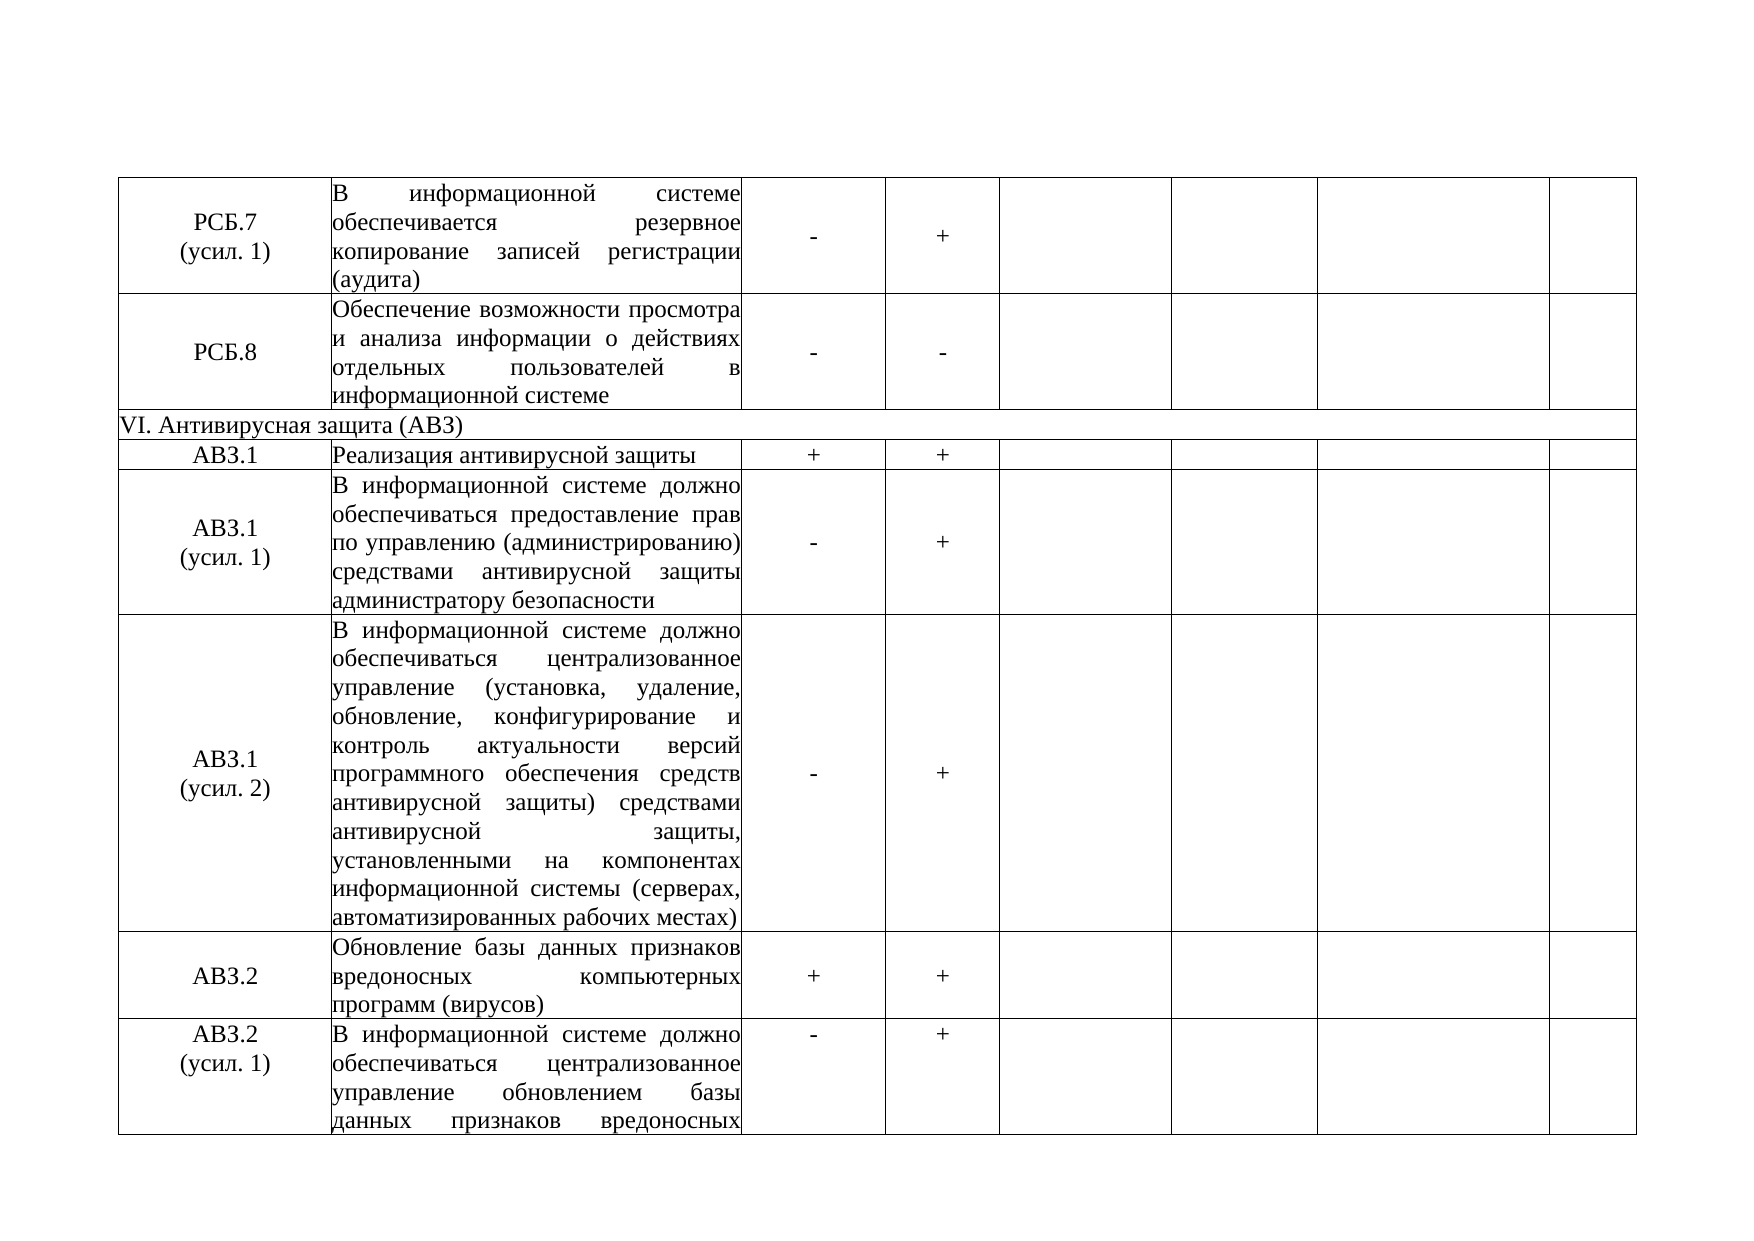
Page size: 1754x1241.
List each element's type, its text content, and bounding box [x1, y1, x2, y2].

table_cell В информационной системе должно обеспечиваться централизованное управление (установка, удаление, обновление, конфигурирование и контроль актуальности версий программного обеспечения средств антивирусной защиты) средствами антивирусной защиты, установленными на компонентах информационной системы (серверах, автоматизированных рабочих местах) [332, 615, 741, 931]
table_cell + [886, 470, 999, 614]
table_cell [332, 1019, 741, 1134]
table_cell [1550, 932, 1636, 1018]
table_cell [1172, 294, 1317, 409]
table_cell АВЗ.1 (усил. 2) [119, 615, 331, 931]
table_cell + [886, 932, 999, 1018]
table_cell VI. Антивирусная защита (АВЗ) [119, 410, 1636, 439]
table_cell [1000, 932, 1171, 1018]
table_cell [1172, 178, 1317, 293]
table_cell АВЗ.1 (усил. 1) [119, 470, 331, 614]
table_cell [1318, 615, 1549, 931]
table_cell + [742, 932, 885, 1018]
table_cell [1000, 440, 1171, 469]
table_cell [1000, 294, 1171, 409]
table_cell [1318, 470, 1549, 614]
table_cell Обеспечение возможности просмотра и анализа информации о действиях отдельных пользователей в информационной системе [332, 294, 741, 409]
table_cell АВЗ.2 (усил. 1) [119, 1019, 331, 1134]
table_cell - [742, 1019, 885, 1134]
table_cell + [886, 440, 999, 469]
table_cell [1550, 440, 1636, 469]
table_cell АВЗ.2 [119, 932, 331, 1018]
table_cell [1172, 932, 1317, 1018]
table_cell [1550, 178, 1636, 293]
table_cell + [886, 1019, 999, 1134]
table_cell [1172, 1019, 1317, 1134]
table_cell Обновление базы данных признаков вредоносных компьютерных программ (вирусов) [332, 932, 741, 1018]
table_cell - [742, 470, 885, 614]
table_cell + [886, 615, 999, 931]
table_cell + [886, 178, 999, 293]
table_cell РСБ.8 [119, 294, 331, 409]
table_cell [1000, 470, 1171, 614]
table_cell [1318, 1019, 1549, 1134]
table_cell [1550, 615, 1636, 931]
table_cell - [886, 294, 999, 409]
table_cell [1550, 470, 1636, 614]
table_cell - [742, 294, 885, 409]
table_cell В информационной системе обеспечивается резервное копирование записей регистрации (аудита) [332, 178, 741, 293]
table_cell [1172, 615, 1317, 931]
table_cell [1318, 932, 1549, 1018]
table_cell [1550, 1019, 1636, 1134]
table_cell [1000, 1019, 1171, 1134]
table_cell [1172, 470, 1317, 614]
table_cell Реализация антивирусной защиты [332, 440, 741, 469]
table_cell [1318, 294, 1549, 409]
table_cell [1000, 178, 1171, 293]
table_cell [1550, 294, 1636, 409]
table_cell [1172, 440, 1317, 469]
table_cell АВЗ.1 [119, 440, 331, 469]
table_cell В информационной системе должно обеспечиваться предоставление прав по управлению (администрированию) средствами антивирусной защиты администратору безопасности [332, 470, 741, 614]
table_cell [1318, 440, 1549, 469]
table_cell + [742, 440, 885, 469]
table_cell [1000, 615, 1171, 931]
table_cell [1318, 178, 1549, 293]
table_cell - [742, 615, 885, 931]
table_cell - [742, 178, 885, 293]
table_cell РСБ.7 (усил. 1) [119, 178, 331, 293]
